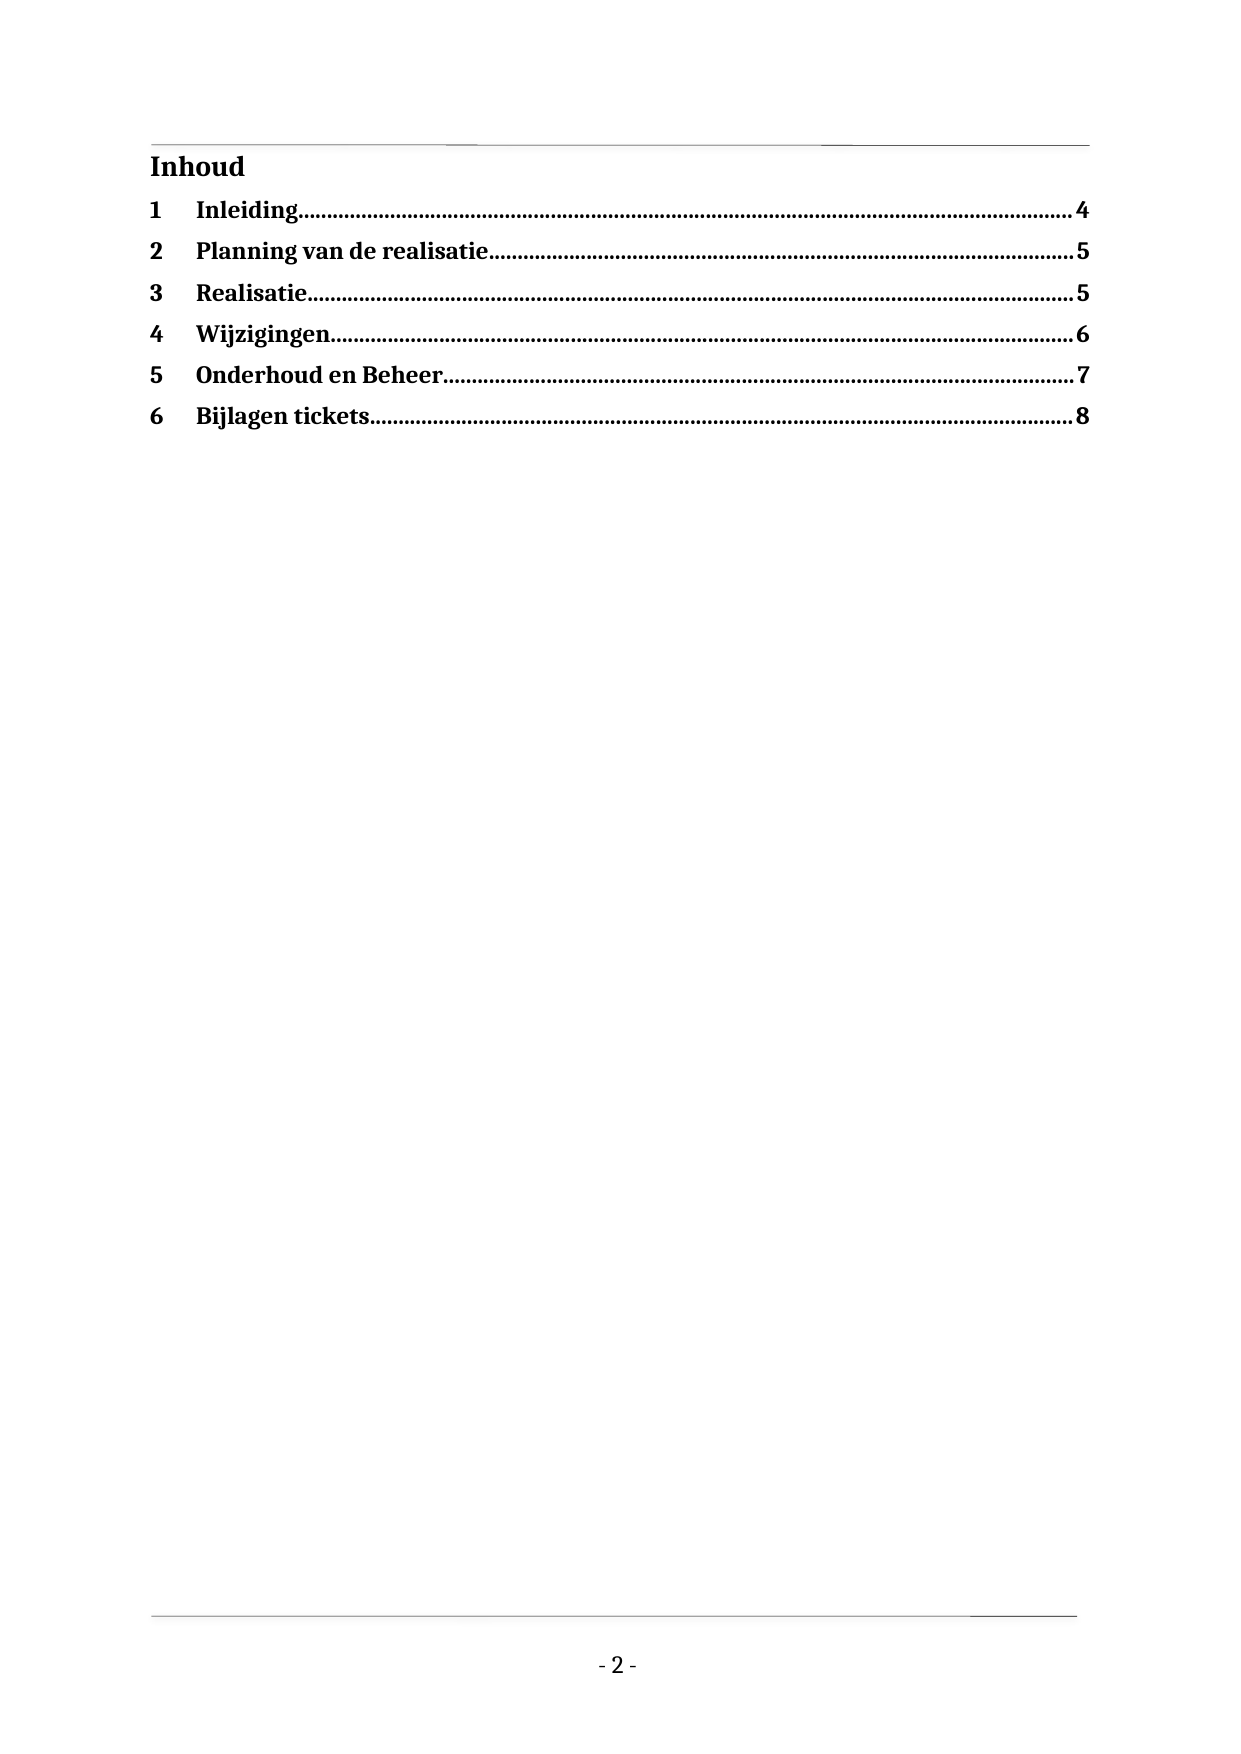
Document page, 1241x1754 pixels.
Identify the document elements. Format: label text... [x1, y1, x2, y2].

text Inhoud [150, 150, 1090, 183]
